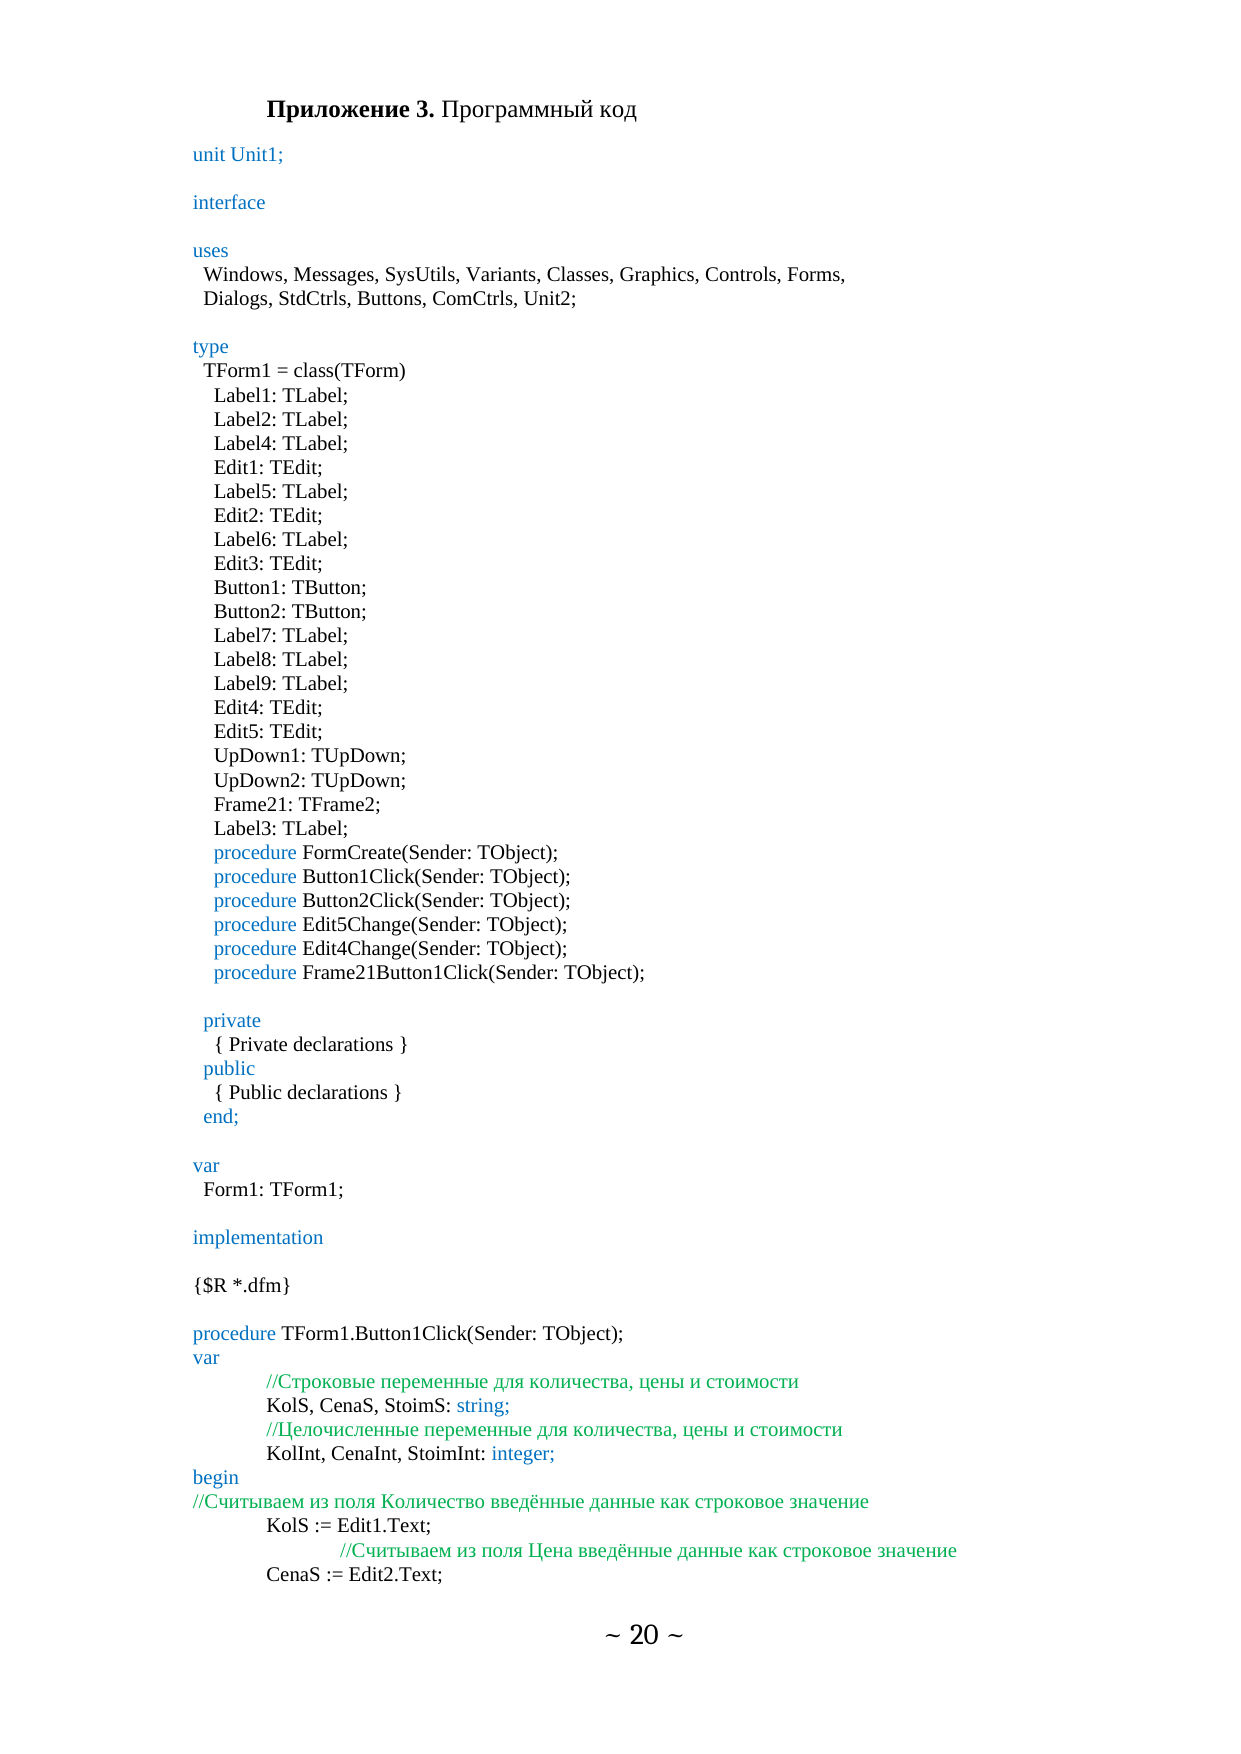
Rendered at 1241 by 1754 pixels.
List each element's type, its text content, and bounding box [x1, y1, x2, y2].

text Label5: TLabel; [119, 479, 1169, 503]
text procedure Edit4Change(Sender: TObject); [119, 936, 1169, 960]
text procedure FormCreate(Sender: TObject); [119, 840, 1169, 864]
text //Считываем из поля Количество введённые данные как строковое значение [119, 1489, 1169, 1513]
text //Считываем из поля Цена введённые данные как строковое значение [119, 1537, 1169, 1562]
text //Целочисленные переменные для количества, цены и стоимости [119, 1417, 1169, 1441]
text { Private declarations } [119, 1032, 1169, 1056]
text Edit4: TEdit; [119, 695, 1169, 719]
text procedure Button2Click(Sender: TObject); [119, 888, 1169, 912]
text Frame21: TFrame2; [119, 792, 1169, 816]
text uses [119, 238, 1169, 262]
text public [119, 1056, 1169, 1080]
text procedure Edit5Change(Sender: TObject); [119, 912, 1169, 936]
text KolS, CenaS, StoimS: string; [119, 1393, 1169, 1417]
text Edit1: TEdit; [119, 455, 1169, 479]
text Label9: TLabel; [119, 671, 1169, 695]
text KolS := Edit1.Text; [119, 1513, 1169, 1537]
text {$R *.dfm} [119, 1273, 1169, 1297]
text Label1: TLabel; [119, 382, 1169, 407]
text Windows, Messages, SysUtils, Variants, Classes, Graphics, Controls, Forms, [119, 262, 1169, 286]
text UpDown1: TUpDown; [119, 743, 1169, 767]
text implementation [119, 1225, 1169, 1249]
text Label7: TLabel; [119, 623, 1169, 647]
text { Public declarations } [119, 1080, 1169, 1104]
text UpDown2: TUpDown; [119, 767, 1169, 792]
text Button1: TButton; [119, 575, 1169, 599]
text KolInt, CenaInt, StoimInt: integer; [119, 1441, 1169, 1465]
text end; [119, 1104, 1169, 1128]
text TForm1 = class(TForm) [119, 358, 1169, 382]
text private [119, 1008, 1169, 1032]
text Edit3: TEdit; [119, 551, 1169, 575]
text interface [119, 190, 1169, 214]
text var [119, 1345, 1169, 1369]
text Label6: TLabel; [119, 527, 1169, 551]
text Label2: TLabel; [119, 407, 1169, 431]
text procedure Frame21Button1Click(Sender: TObject); [119, 960, 1169, 984]
text type [119, 334, 1169, 358]
text Button2: TButton; [119, 599, 1169, 623]
text Label4: TLabel; [119, 431, 1169, 455]
text //Строковые переменные для количества, цены и стоимости [119, 1369, 1169, 1393]
text procedure TForm1.Button1Click(Sender: TObject); [119, 1321, 1169, 1345]
text Dialogs, StdCtrls, Buttons, ComCtrls, Unit2; [119, 286, 1169, 310]
text begin [119, 1465, 1169, 1489]
text Form1: TForm1; [119, 1177, 1169, 1201]
text unit Unit1; [119, 142, 1169, 166]
text CenaS := Edit2.Text; [119, 1562, 1169, 1586]
text Edit2: TEdit; [119, 503, 1169, 527]
text procedure Button1Click(Sender: TObject); [119, 864, 1169, 888]
text var [119, 1152, 1169, 1177]
text Edit5: TEdit; [119, 719, 1169, 743]
text Приложение 3. Программный код [119, 94, 1169, 123]
text Label8: TLabel; [119, 647, 1169, 671]
text Label3: TLabel; [119, 816, 1169, 840]
